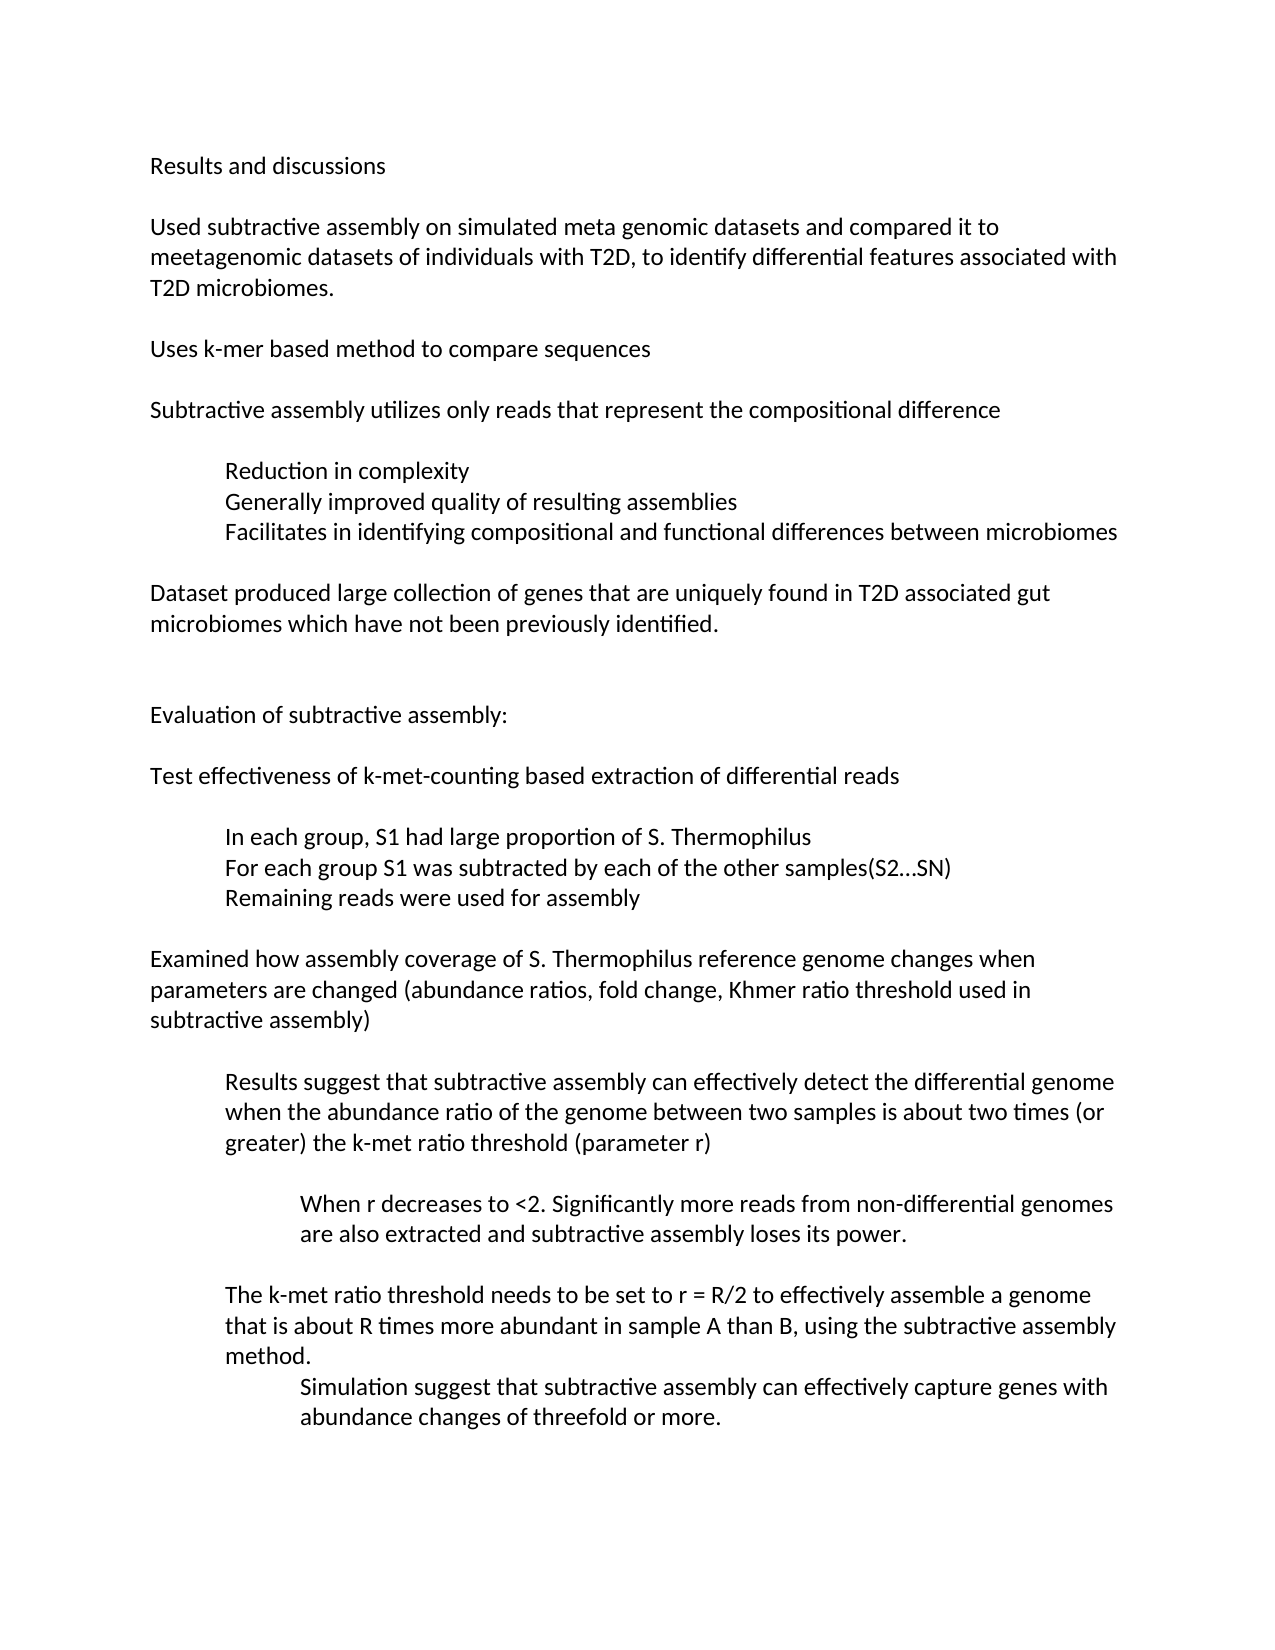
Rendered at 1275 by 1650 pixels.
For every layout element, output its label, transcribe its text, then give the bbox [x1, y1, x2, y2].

text Used subtractive assembly on simulated meta genomic datasets and compared it to meetagenomic datasets of individuals with T2D, to identify differential features associated with T2D microbiomes. [150, 211, 1125, 303]
text Evaluation of subtractive assembly: [150, 699, 1125, 730]
text Dataset produced large collection of genes that are uniquely found in T2D associated gut microbiomes which have not been previously identified. [150, 577, 1125, 638]
text Reduction in complexity [150, 455, 1125, 486]
text Subtractive assembly utilizes only reads that represent the compositional difference [150, 394, 1125, 425]
text For each group S1 was subtracted by each of the other samples(S2…SN) [150, 852, 1125, 882]
text Results suggest that subtractive assembly can effectively detect the differential genome when the abundance ratio of the genome between two samples is about two times (or greater) the k-met ratio threshold (parameter r) [225, 1066, 1125, 1157]
text Results and discussions [150, 150, 1125, 181]
text When r decreases to <2. Significantly more reads from non-differential genomes are also extracted and subtractive assembly loses its power. [300, 1188, 1125, 1249]
text Uses k-mer based method to compare sequences [150, 333, 1125, 364]
text Test effectiveness of k-met-counting based extraction of differential reads [150, 760, 1125, 791]
text Facilitates in identifying compositional and functional differences between microbiomes [150, 516, 1125, 547]
text Examined how assembly coverage of S. Thermophilus reference genome changes when parameters are changed (abundance ratios, fold change, Khmer ratio threshold used in subtractive assembly) [150, 943, 1125, 1035]
text Remaining reads were used for assembly [150, 882, 1125, 913]
text In each group, S1 had large proportion of S. Thermophilus [150, 821, 1125, 852]
text Simulation suggest that subtractive assembly can effectively capture genes with abundance changes of threefold or more. [300, 1371, 1125, 1432]
text The k-met ratio threshold needs to be set to r = R/2 to effectively assemble a genome that is about R times more abundant in sample A than B, using the subtractive assembly method. [225, 1279, 1125, 1371]
text Generally improved quality of resulting assemblies [150, 486, 1125, 516]
